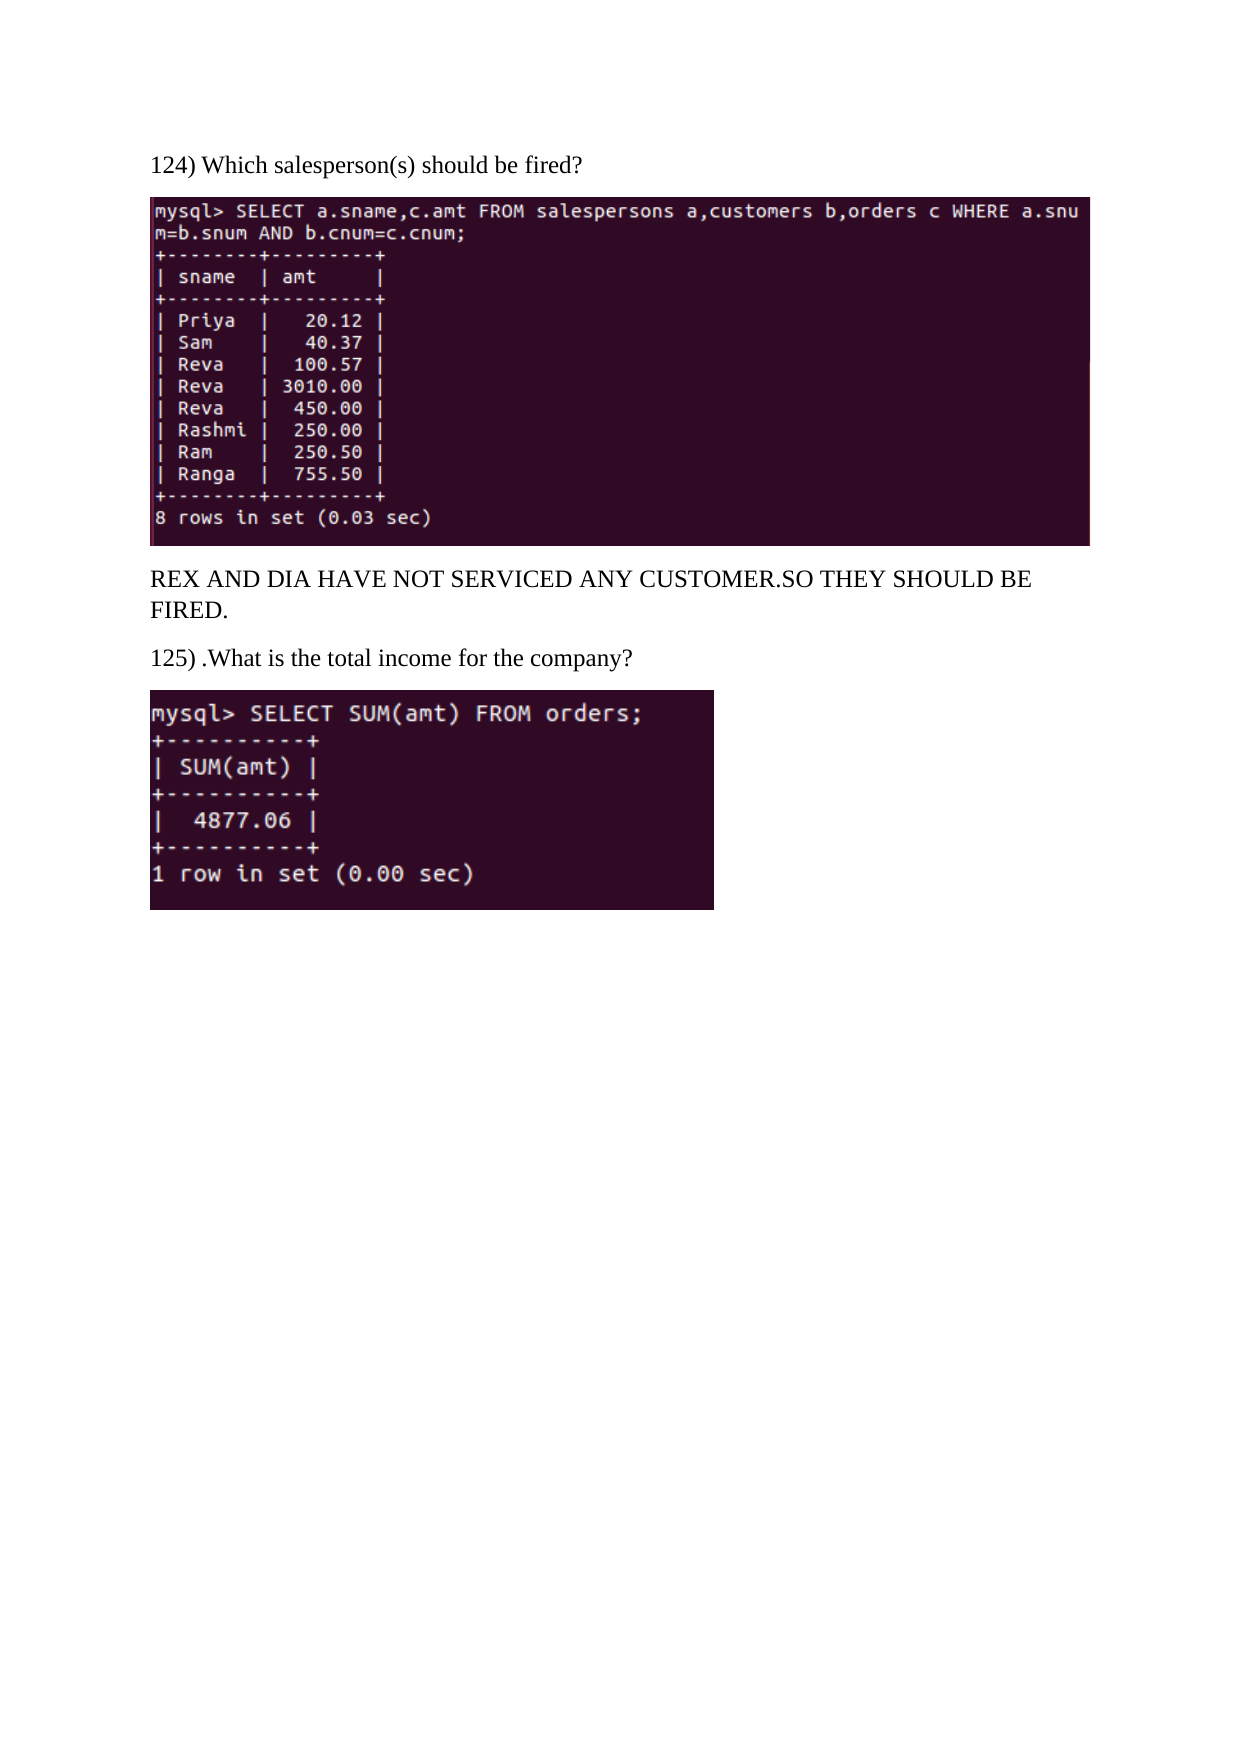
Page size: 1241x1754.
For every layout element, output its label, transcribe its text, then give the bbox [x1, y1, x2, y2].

picture [150, 690, 714, 910]
text REX AND DIA HAVE NOT SERVICED ANY CUSTOMER.SO THEY SHOULD BE FIRED. [150, 564, 1090, 624]
text 125) .What is the total income for the company? [150, 643, 1090, 672]
picture [150, 197, 1091, 546]
text 124) Which salesperson(s) should be fired? [150, 150, 1090, 179]
